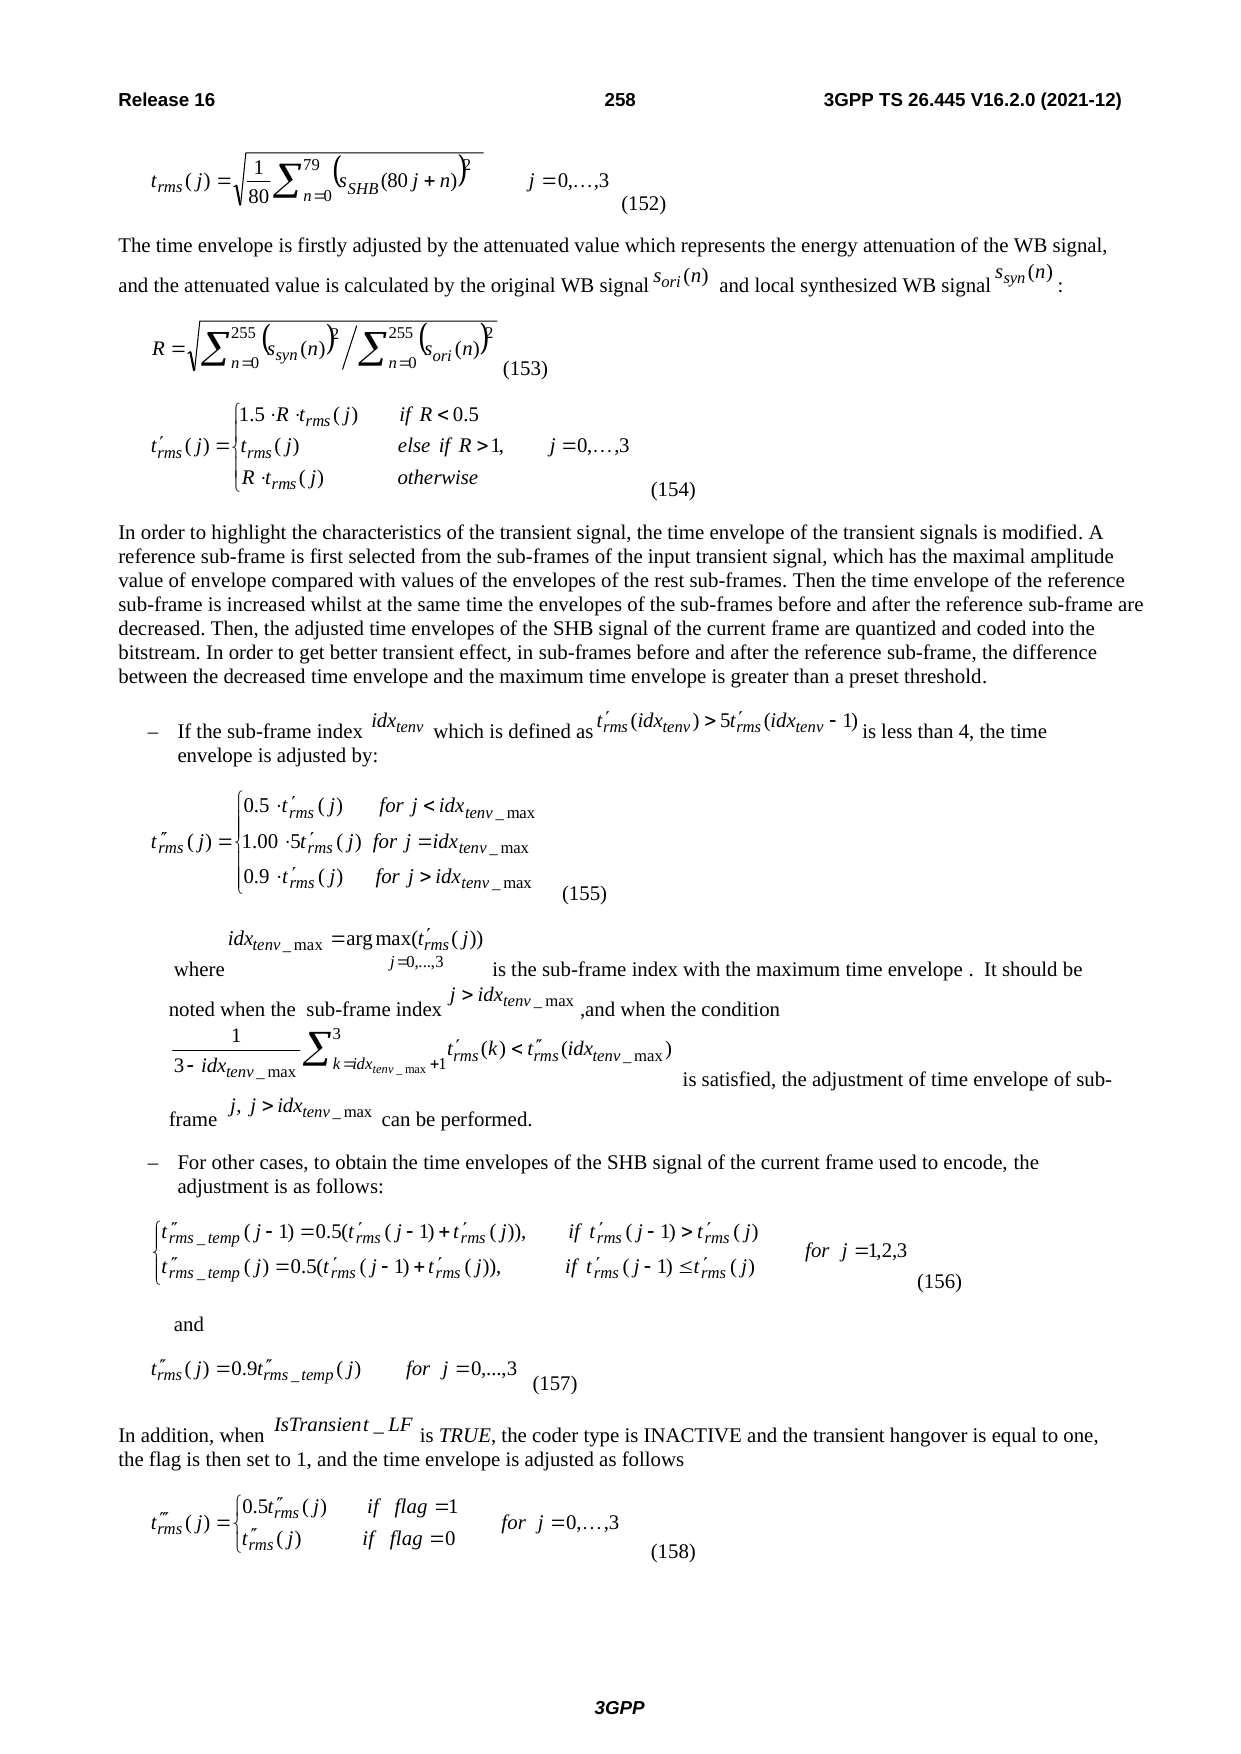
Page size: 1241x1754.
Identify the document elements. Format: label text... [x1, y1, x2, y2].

text – For other cases, to obtain the time envelopes of the SHB signal of the current frame used to encode, the adjustment is as follows: [148, 1150, 1122, 1198]
text In order to highlight the characteristics of the transient signal, the time envelope of the transient signals is modified. A reference sub-frame is first selected from the sub-frames of the input transient signal, which has the maximal amplitude value of envelope compared with values of the envelopes of the rest sub-frames. Then the time envelope of the reference sub-frame is increased whilst at the same time the envelopes of the sub-frames before and after the reference sub-frame are decreased. Then, the adjusted time envelopes of the SHB signal of the current frame are quantized and coded into the bitstream. In order to get better transient effect, in sub-frames before and after the reference sub-frame, the difference between the decreased time envelope and the maximum time envelope is greater than a preset threshold. [118, 520, 1158, 688]
text where is the sub-frame index with the maximum time envelope . It should be noted when the sub-frame index,and when the condition is satisfied, the adjustment of time envelope of sub-frame can be performed. [148, 924, 1122, 1131]
text and [148, 1312, 1122, 1336]
text In addition, when is TRUE, the coder type is INACTIVE and the transient hangover is equal to one, the flag is then set to 1, and the time envelope is adjusted as follows [118, 1413, 1122, 1471]
text – If the sub-frame index which is defined asis less than 4, the time envelope is adjusted by: [148, 707, 1122, 767]
text The time envelope is firstly adjusted by the attenuated value which represents the energy attenuation of the WB signal, and the attenuated value is calculated by the original WB signal and local synthesized WB signal: [118, 233, 1122, 297]
